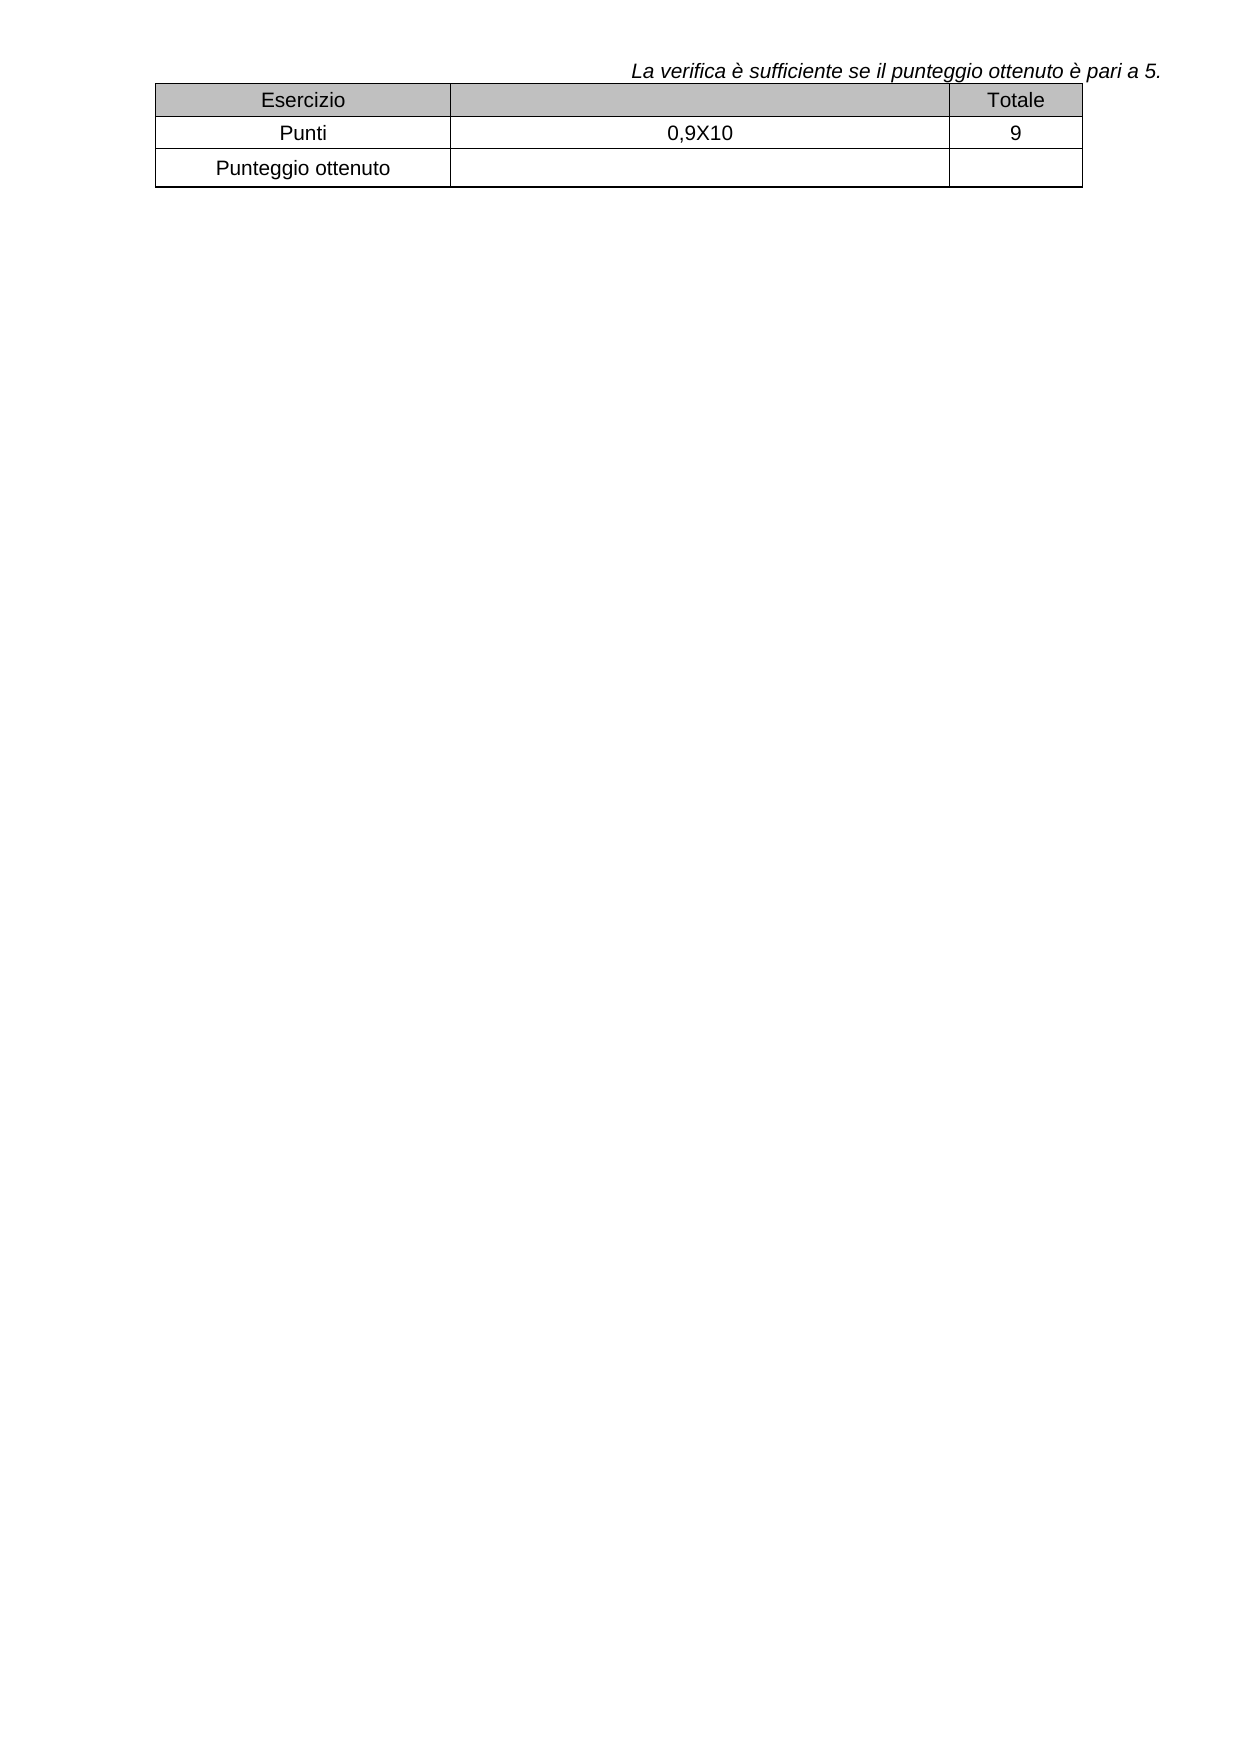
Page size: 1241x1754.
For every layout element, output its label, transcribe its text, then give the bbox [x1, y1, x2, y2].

table_cell Punteggio ottenuto [156, 149, 450, 186]
table_header Totale [950, 84, 1082, 116]
table_cell Punti [156, 117, 450, 148]
text La verifica è sufficiente se il punteggio ottenuto è pari a 5. [75, 59, 1162, 83]
table_cell [950, 149, 1082, 186]
table_header [451, 84, 949, 116]
table_cell [451, 149, 949, 186]
table_header Esercizio [156, 84, 450, 116]
table_cell 0,9X10 [451, 117, 949, 148]
table_cell 9 [950, 117, 1082, 148]
